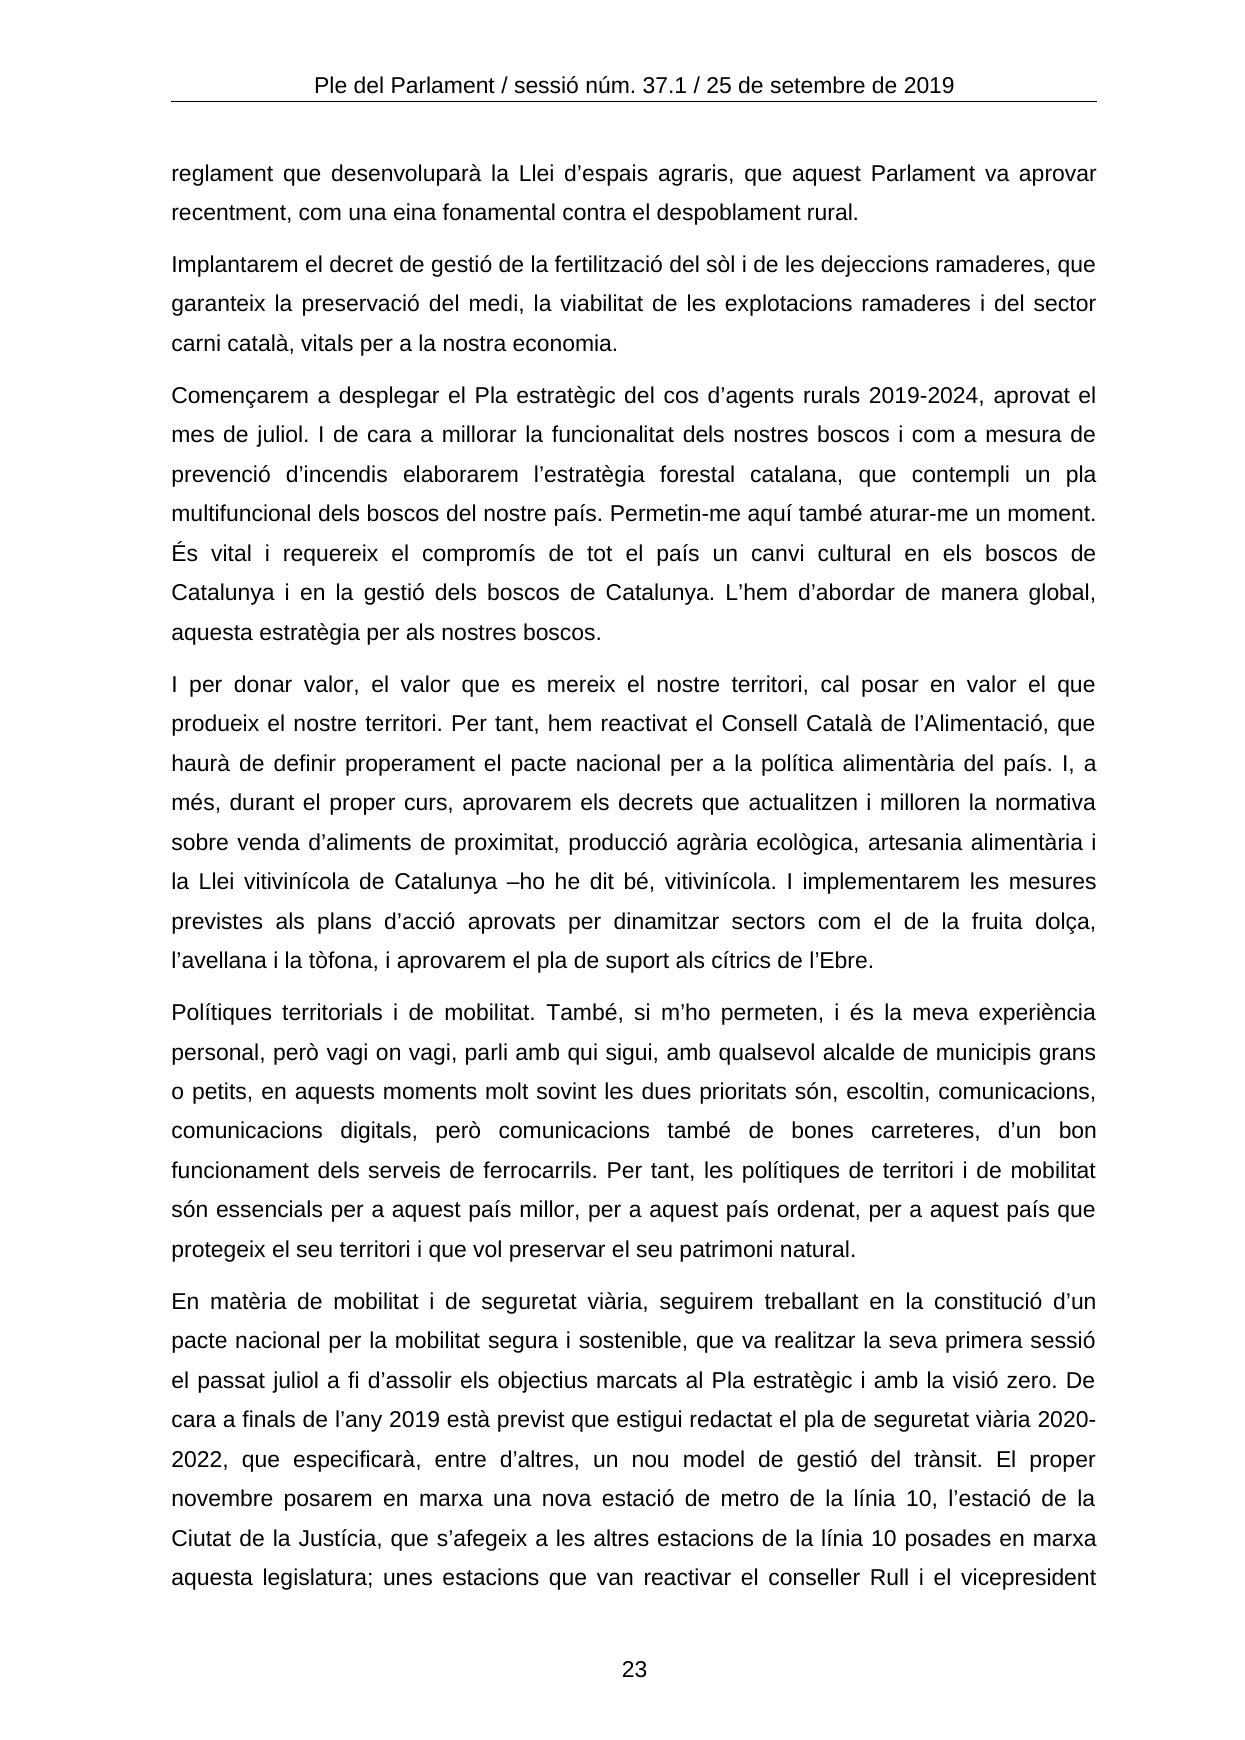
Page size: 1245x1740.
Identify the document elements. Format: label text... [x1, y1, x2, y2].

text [171, 159, 1097, 225]
text I per donar valor, el valor que es mereix el nostre territori, cal posar en valor el que produeix el nostre territori. Per tant, hem reactivat el Consell Català de l’Alimentació, que haurà de definir properament el pacte nacional per a la política alimentària del país. I, a més, durant el proper curs, aprovarem els decrets que actualitzen i milloren la normativa sobre venda d’aliments de proximitat, producció agrària ecològica, artesania alimentària i la Llei vitivinícola de Catalunya –ho he dit bé, vitivinícola. I implementarem les mesures previstes als plans d’acció aprovats per dinamitzar sectors com el de la fruita dolça, l’avellana i la tòfona, i aprovarem el pla de suport als cítrics de l’Ebre. [171, 671, 1097, 973]
text Començarem a desplegar el Pla estratègic del cos d’agents rurals 2019-2024, aprovat el mes de juliol. I de cara a millorar la funcionalitat dels nostres boscos i com a mesura de prevenció d’incendis elaborarem l’estratègia forestal catalana, que contempli un pla multifuncional dels boscos del nostre país. Permetin-me aquí també aturar-me un moment. És vital i requereix el compromís de tot el país un canvi cultural en els boscos de Catalunya i en la gestió dels boscos de Catalunya. L’hem d’abordar de manera global, aquesta estratègia per als nostres boscos. [171, 382, 1097, 645]
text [171, 1288, 1097, 1591]
text Implantarem el decret de gestió de la fertilització del sòl i de les dejeccions ramaderes, que garanteix la preservació del medi, la viabilitat de les explotacions ramaderes i del sector carni català, vitals per a la nostra economia. [171, 251, 1097, 356]
text Polítiques territorials i de mobilitat. També, si m’ho permeten, i és la meva experiència personal, però vagi on vagi, parli amb qui sigui, amb qualsevol alcalde de municipis grans o petits, en aquests moments molt sovint les dues prioritats són, escoltin, comunicacions, comunicacions digitals, però comunicacions també de bones carreteres, d’un bon funcionament dels serveis de ferrocarrils. Per tant, les polítiques de territori i de mobilitat són essencials per a aquest país millor, per a aquest país ordenat, per a aquest país que protegeix el seu territori i que vol preservar el seu patrimoni natural. [171, 999, 1097, 1262]
